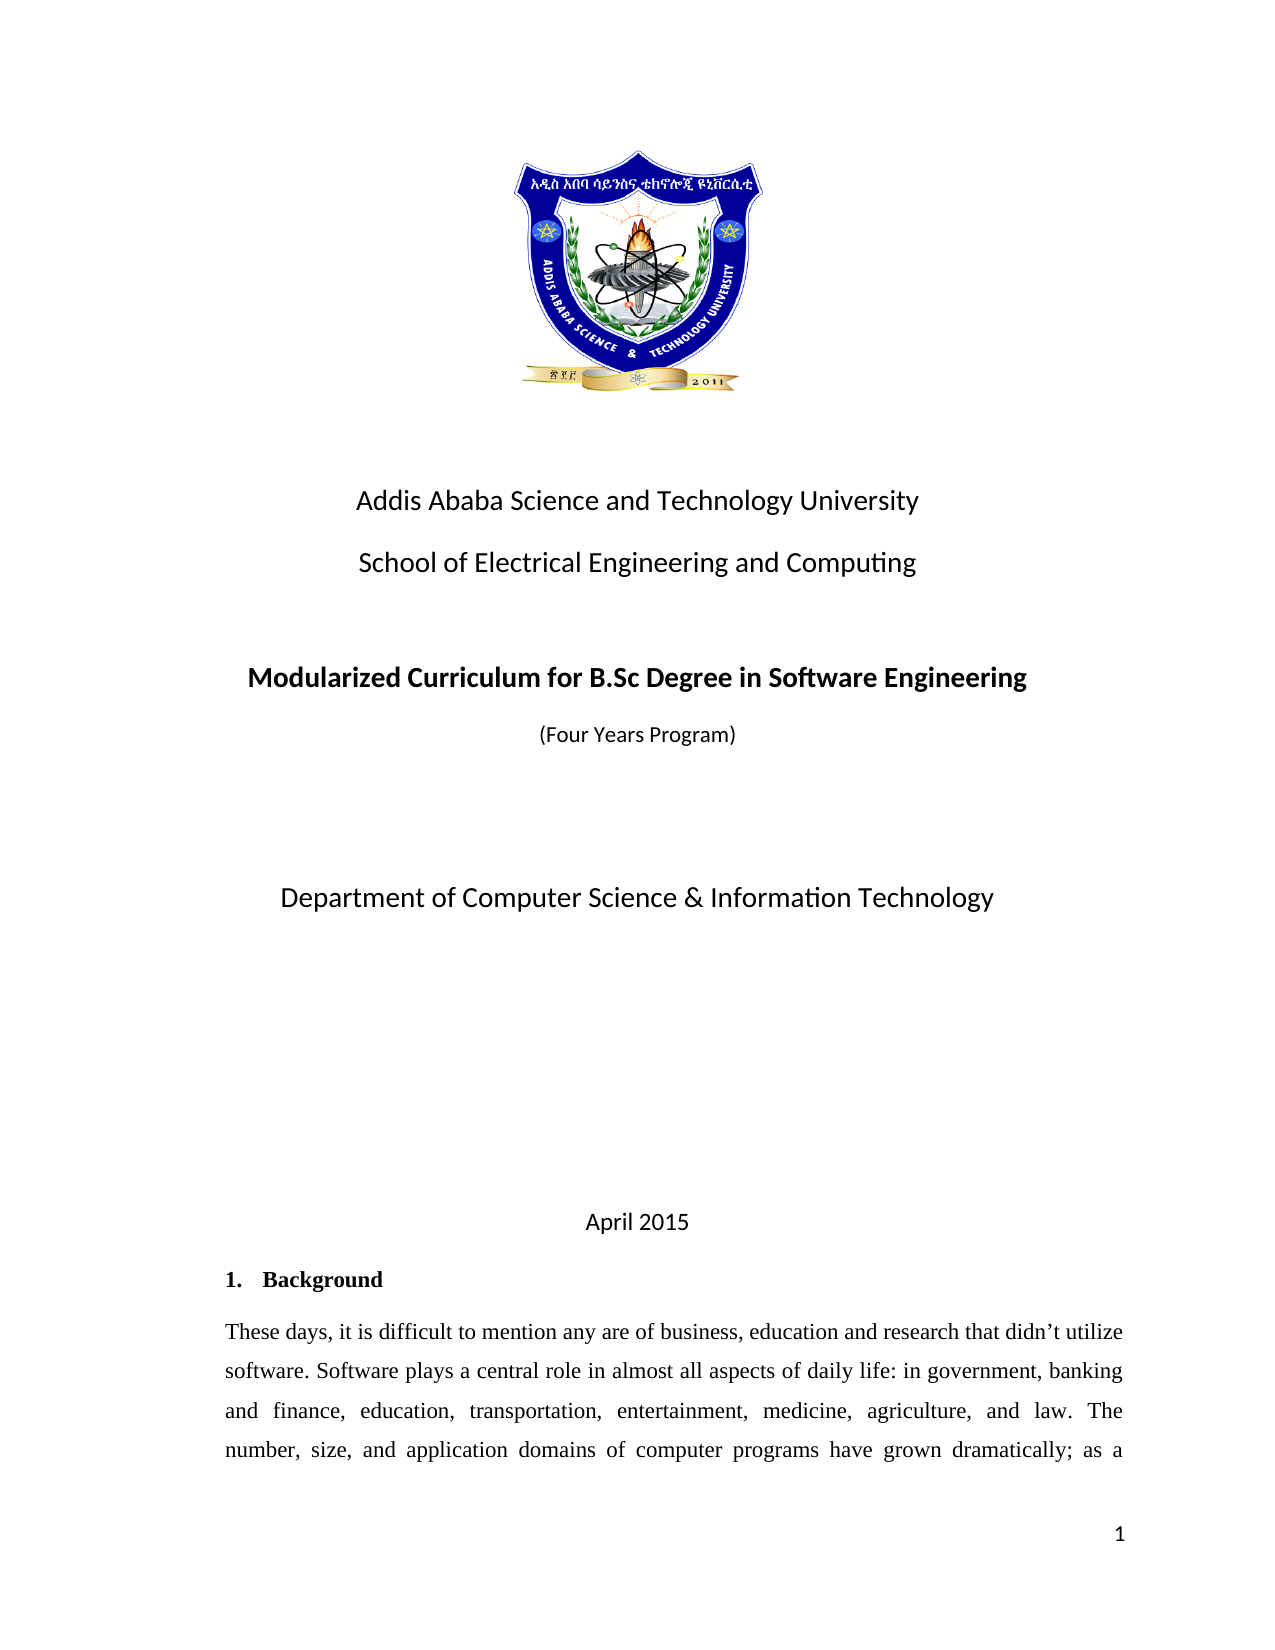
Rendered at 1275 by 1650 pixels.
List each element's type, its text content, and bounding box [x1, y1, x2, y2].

text April 2015 [150, 1206, 1125, 1237]
text School of Electrical Engineering and Computing [150, 544, 1125, 579]
text Addis Ababa Science and Technology University [150, 482, 1125, 518]
subtitle Background [225, 1266, 1125, 1293]
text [225, 1318, 1125, 1462]
text Modularized Curriculum for B.Sc Degree in Software Engineering [150, 659, 1125, 694]
text (Four Years Program) [150, 720, 1125, 748]
picture [478, 150, 797, 396]
text Department of Computer Science & Information Technology [150, 879, 1125, 915]
